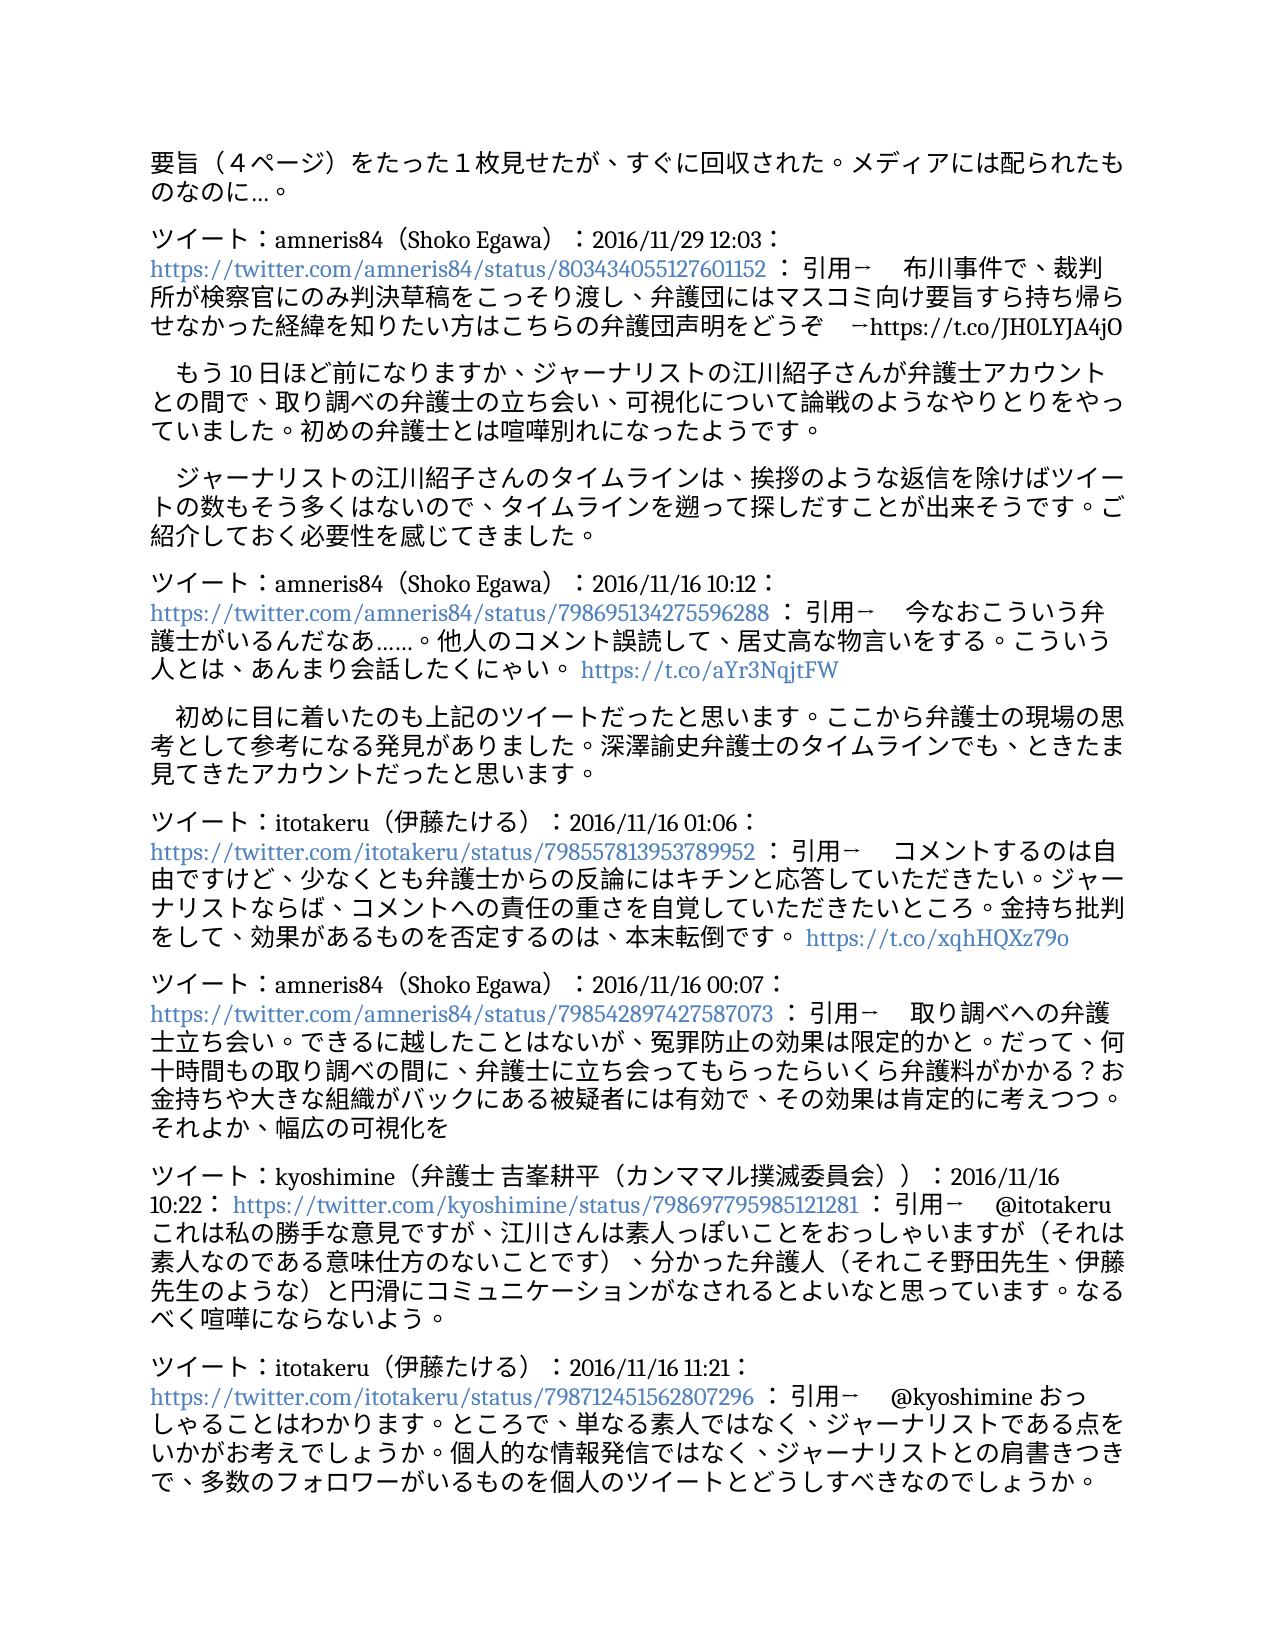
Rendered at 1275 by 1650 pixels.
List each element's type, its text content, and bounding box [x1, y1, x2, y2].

text ツイート：amneris84（Shoko Egawa）：2016/11/29 12:03： https://twitter.com/amneris84/status/803434055127601152 ： 引用→ 布川事件で、裁判所が検察官にのみ判決草稿をこっそり渡し、弁護団にはマスコミ向け要旨すら持ち帰らせなかった経緯を知りたい方はこちらの弁護団声明をどうぞ →https://t.co/JH0LYJA4jO [150, 226, 1125, 341]
text ツイート：amneris84（Shoko Egawa）：2016/11/16 00:07： https://twitter.com/amneris84/status/798542897427587073 ： 引用→ 取り調べへの弁護士立ち会い。できるに越したことはないが、冤罪防止の効果は限定的かと。だって、何十時間もの取り調べの間に、弁護士に立ち会ってもらったらいくら弁護料がかかる？お金持ちや大きな組織がバックにある被疑者には有効で、その効果は肯定的に考えつつ。それよか、幅広の可視化を [150, 971, 1125, 1144]
text ツイート：itotakeru（伊藤たける）：2016/11/16 11:21： https://twitter.com/itotakeru/status/798712451562807296 ： 引用→ @kyoshimine おっしゃることはわかります。ところで、単なる素人ではなく、ジャーナリストである点をいかがお考えでしょうか。個人的な情報発信ではなく、ジャーナリストとの肩書きつきで、多数のフォロワーがいるものを個人のツイートとどうしすべきなのでしょうか。 [150, 1354, 1125, 1497]
text ツイート：kyoshimine（弁護士 吉峯耕平（カンママル撲滅委員会））：2016/11/16 10:22： https://twitter.com/kyoshimine/status/798697795985121281 ： 引用→ @itotakeru これは私の勝手な意見ですが、江川さんは素人っぽいことをおっしゃいますが（それは素人なのである意味仕方のないことです）、分かった弁護人（それこそ野田先生、伊藤先生のような）と円滑にコミュニケーションがなされるとよいなと思っています。なるべく喧嘩にならないよう。 [150, 1162, 1125, 1335]
text ツイート：itotakeru（伊藤たける）：2016/11/16 01:06： https://twitter.com/itotakeru/status/798557813953789952 ： 引用→ コメントするのは自由ですけど、少なくとも弁護士からの反論にはキチンと応答していただきたい。ジャーナリストならば、コメントへの責任の重さを自覚していただきたいところ。金持ち批判をして、効果があるものを否定するのは、本末転倒です。 https://t.co/xqhHQXz79o [150, 809, 1125, 952]
text もう10日ほど前になりますか、ジャーナリストの江川紹子さんが弁護士アカウントとの間で、取り調べの弁護士の立ち会い、可視化について論戦のようなやりとりをやっていました。初めの弁護士とは喧嘩別れになったようです。 [150, 360, 1125, 446]
text 初めに目に着いたのも上記のツイートだったと思います。ここから弁護士の現場の思考として参考になる発見がありました。深澤諭史弁護士のタイムラインでも、ときたま見てきたアカウントだったと思います。 [150, 704, 1125, 790]
text ジャーナリストの江川紹子さんのタイムラインは、挨拶のような返信を除けばツイートの数もそう多くはないので、タイムラインを遡って探しだすことが出来そうです。ご紹介しておく必要性を感じてきました。 [150, 465, 1125, 551]
text ツイート：amneris84（Shoko Egawa）：2016/11/16 10:12： https://twitter.com/amneris84/status/798695134275596288 ： 引用→ 今なおこういう弁護士がいるんだなあ……。他人のコメント誤読して、居丈高な物言いをする。こういう人とは、あんまり会話したくにゃい。 https://t.co/aYr3NqjtFW [150, 570, 1125, 685]
